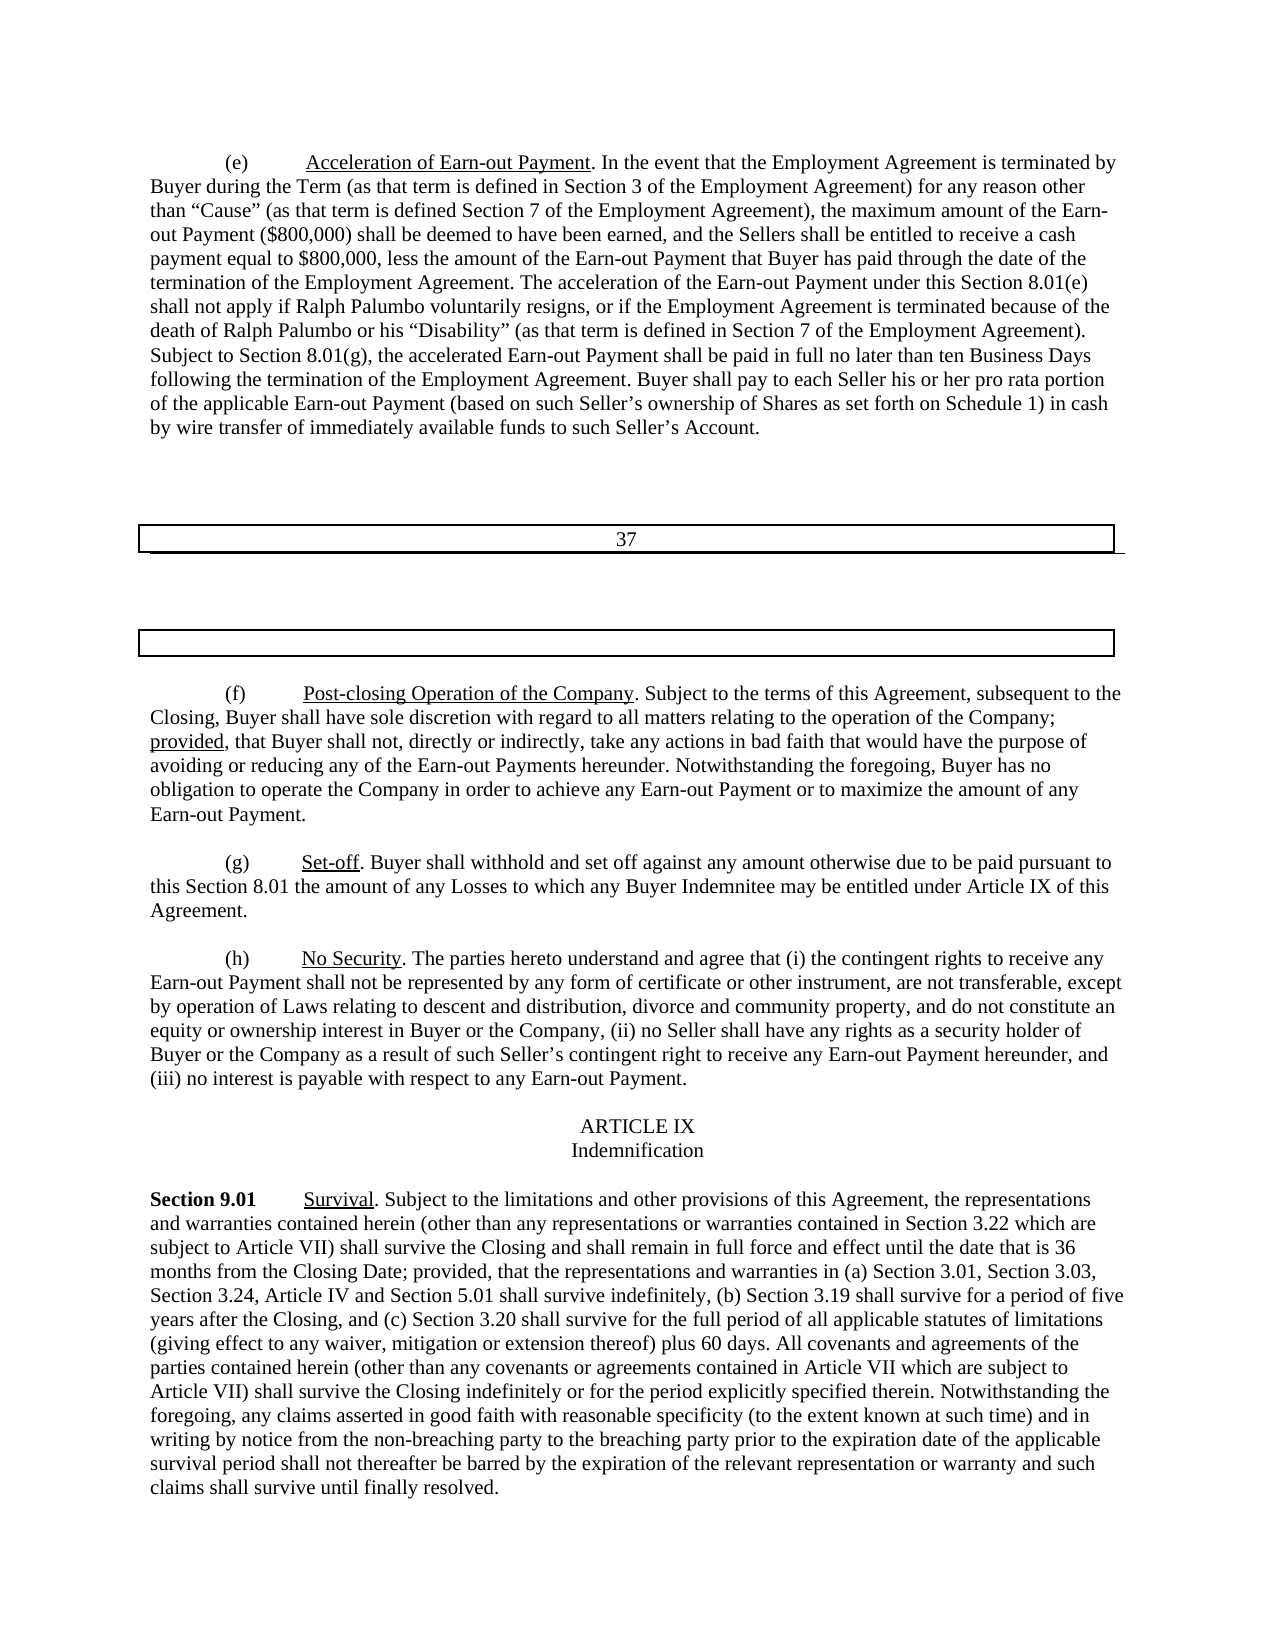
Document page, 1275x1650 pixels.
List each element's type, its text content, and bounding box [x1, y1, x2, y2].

table_header 37 [140, 526, 1113, 551]
text (e) Acceleration of Earn-out Payment. In the event that the Employment Agreement is terminated by Buyer during the Term (as that term is defined in Section 3 of the Employment Agreement) for any reason other than “Cause” (as that term is defined Section 7 of the Employment Agreement), the maximum amount of the Earn-out Payment ($800,000) shall be deemed to have been earned, and the Sellers shall be entitled to receive a cash payment equal to $800,000, less the amount of the Earn-out Payment that Buyer has paid through the date of the termination of the Employment Agreement. The acceleration of the Earn-out Payment under this Section 8.01(e) shall not apply if Ralph Palumbo voluntarily resigns, or if the Employment Agreement is terminated because of the death of Ralph Palumbo or his “Disability” (as that term is defined in Section 7 of the Employment Agreement). Subject to Section 8.01(g), the accelerated Earn-out Payment shall be paid in full no later than ten Business Days following the termination of the Employment Agreement. Buyer shall pay to each Seller his or her pro rata portion of the applicable Earn-out Payment (based on such Seller’s ownership of Shares as set forth on Schedule 1) in cash by wire transfer of immediately available funds to such Seller’s Account. [150, 150, 1125, 439]
text (h) No Security. The parties hereto understand and agree that (i) the contingent rights to receive any Earn-out Payment shall not be represented by any form of certificate or other instrument, are not transferable, except by operation of Laws relating to descent and distribution, divorce and community property, and do not constitute an equity or ownership interest in Buyer or the Company, (ii) no Seller shall have any rights as a security holder of Buyer or the Company as a result of such Seller’s contingent right to receive any Earn-out Payment hereunder, and (iii) no interest is payable with respect to any Earn-out Payment. [150, 946, 1125, 1090]
text (f) Post-closing Operation of the Company. Subject to the terms of this Agreement, subsequent to the Closing, Buyer shall have sole discretion with regard to all matters relating to the operation of the Company; provided, that Buyer shall not, directly or indirectly, take any actions in bad faith that would have the purpose of avoiding or reducing any of the Earn-out Payments hereunder. Notwithstanding the foregoing, Buyer has no obligation to operate the Company in order to achieve any Earn-out Payment or to maximize the amount of any Earn-out Payment. [150, 681, 1125, 826]
text Indemnification [150, 1138, 1125, 1162]
table_header [140, 631, 1113, 655]
text ARTICLE IX [150, 1114, 1125, 1138]
text (g) Set-off. Buyer shall withhold and set off against any amount otherwise due to be paid pursuant to this Section 8.01 the amount of any Losses to which any Buyer Indemnitee may be entitled under Article IX of this Agreement. [150, 849, 1125, 922]
text Section 9.01 Survival. Subject to the limitations and other provisions of this Agreement, the representations and warranties contained herein (other than any representations or warranties contained in Section 3.22 which are subject to Article VII) shall survive the Closing and shall remain in full force and effect until the date that is 36 months from the Closing Date; provided, that the representations and warranties in (a) Section 3.01, Section 3.03, Section 3.24, Article IV and Section 5.01 shall survive indefinitely, (b) Section 3.19 shall survive for a period of five years after the Closing, and (c) Section 3.20 shall survive for the full period of all applicable statutes of limitations (giving effect to any waiver, mitigation or extension thereof) plus 60 days. All covenants and agreements of the parties contained herein (other than any covenants or agreements contained in Article VII which are subject to Article VII) shall survive the Closing indefinitely or for the period explicitly specified therein. Notwithstanding the foregoing, any claims asserted in good faith with reasonable specificity (to the extent known at such time) and in writing by notice from the non-breaching party to the breaching party prior to the expiration date of the applicable survival period shall not thereafter be barred by the expiration of the relevant representation or warranty and such claims shall survive until finally resolved. [150, 1186, 1125, 1499]
